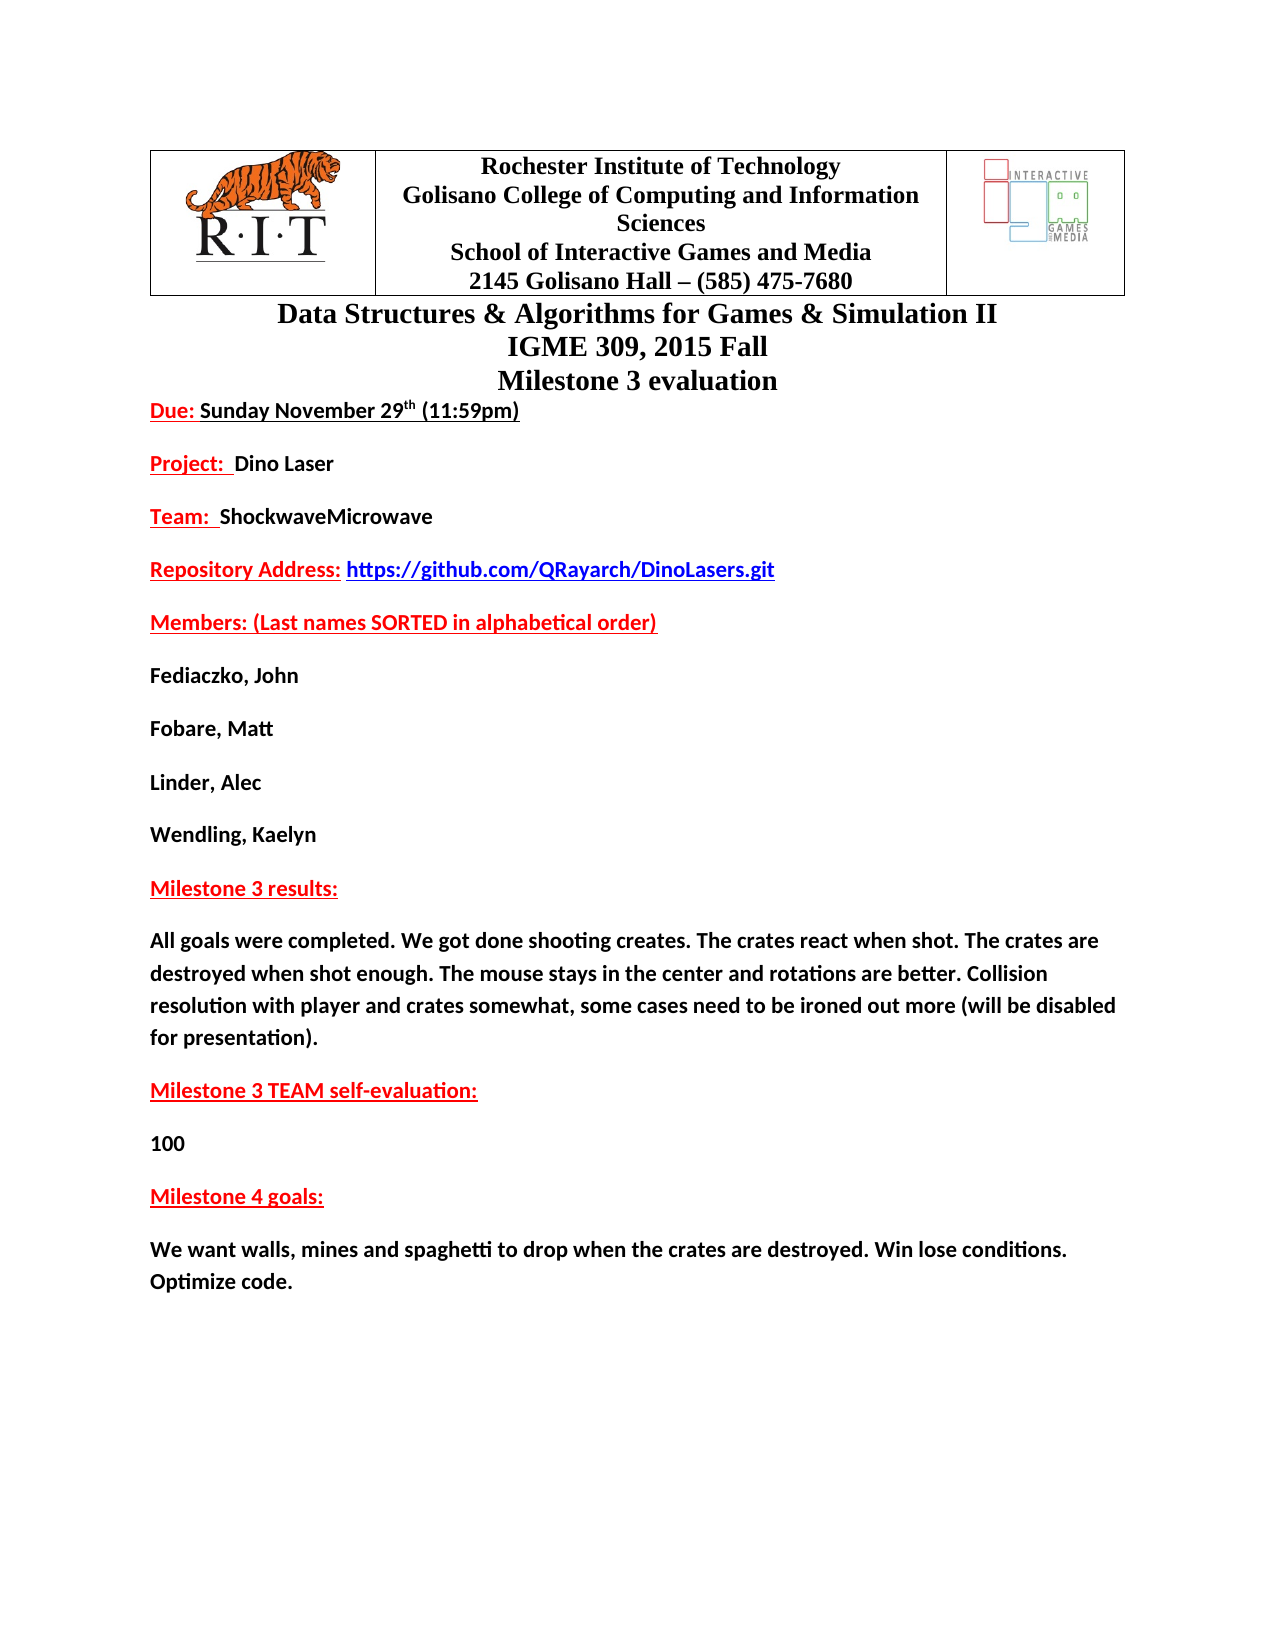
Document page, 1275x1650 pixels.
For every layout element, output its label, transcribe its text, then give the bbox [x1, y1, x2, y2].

text Data Structures & Algorithms for Games & Simulation II [150, 296, 1125, 329]
text Due: Sunday November 29th (11:59pm) [150, 396, 1125, 424]
table_header [947, 151, 1124, 295]
text Milestone 3 evaluation [150, 363, 1125, 396]
text Milestone 4 goals: [150, 1182, 1125, 1210]
text Wendling, Kaelyn [150, 821, 1125, 849]
text Repository Address: https://github.com/QRayarch/DinoLasers.git [150, 556, 1125, 583]
text Milestone 3 results: [150, 874, 1125, 902]
text IGME 309, 2015 Fall [150, 329, 1125, 363]
table_header [151, 151, 375, 295]
text Fediaczko, John [150, 662, 1125, 689]
table_header Rochester Institute of Technology Golisano College of Computing and Information Sciences School of Interactive Games and Media 2145 Golisano Hall – (585) 475-7680 [376, 151, 946, 295]
text Team: ShockwaveMicrowave [150, 502, 1125, 531]
text Project: Dino Laser [150, 449, 1125, 477]
text We want walls, mines and spaghetti to drop when the crates are destroyed. Win lose conditions. Optimize code. [150, 1235, 1125, 1296]
text All goals were completed. We got done shooting creates. The crates react when shot. The crates are destroyed when shot enough. The mouse stays in the center and rotations are better. Collision resolution with player and crates somewhat, some cases need to be ironed out more (will be disabled for presentation). [150, 927, 1125, 1051]
text Milestone 3 TEAM self-evaluation: [150, 1076, 1125, 1104]
picture [982, 151, 1089, 258]
text Members: (Last names SORTED in alphabetical order) [150, 608, 1125, 637]
text 100 [150, 1129, 1125, 1157]
text Fobare, Matt [150, 714, 1125, 743]
picture [185, 151, 340, 262]
text Linder, Alec [150, 768, 1125, 796]
